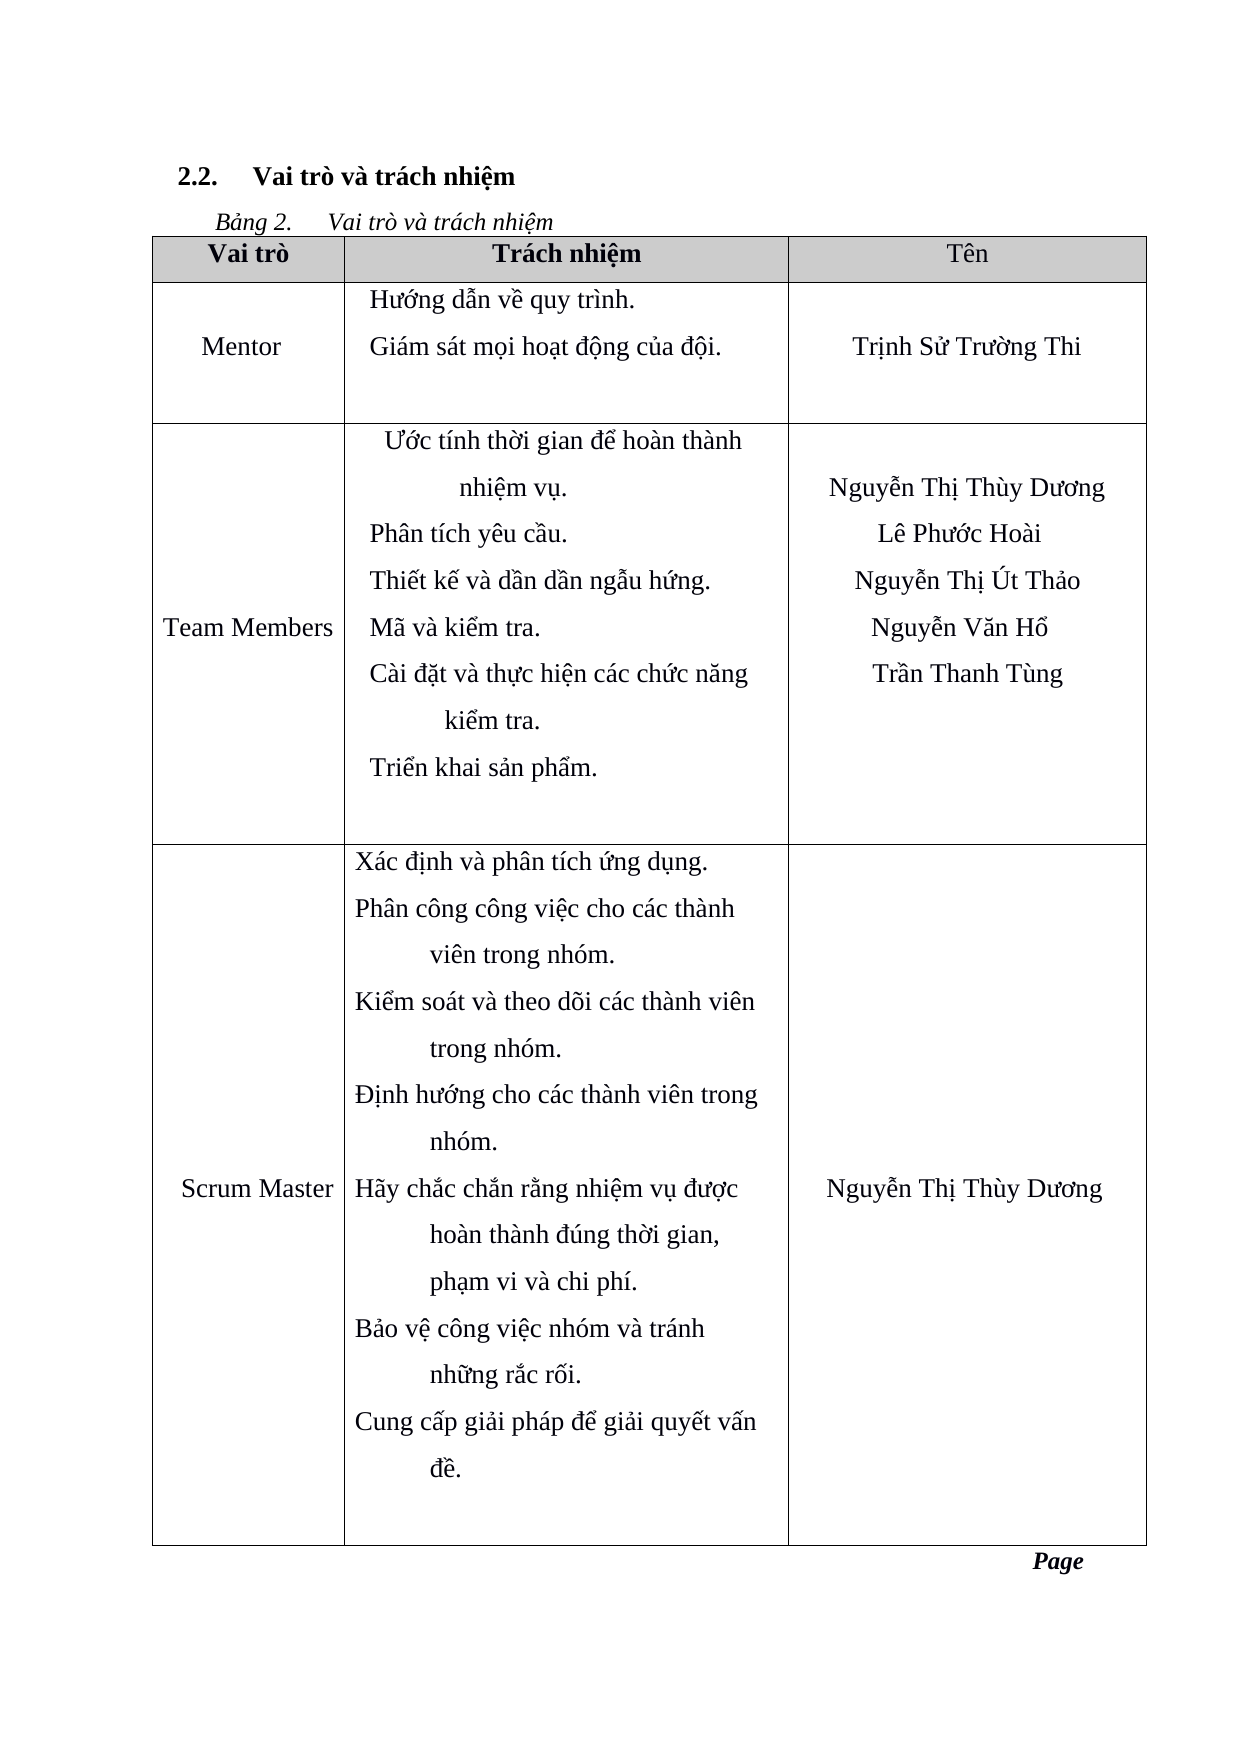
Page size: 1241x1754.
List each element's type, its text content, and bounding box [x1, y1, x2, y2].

table_cell Mentor [153, 283, 344, 423]
table_cell Trịnh Sử Trường Thi [789, 283, 1146, 423]
table_header Trách nhiệm [345, 237, 788, 282]
subtitle Vai trò và trách nhiệm [215, 207, 1122, 236]
table_cell Team Members [153, 424, 344, 844]
table_header Vai trò [153, 237, 344, 282]
table_cell Nguyễn Thị Thùy Dương Lê Phước Hoài Nguyễn Thị Út Thảo Nguyễn Văn Hổ Trần Thanh Tùng [789, 424, 1146, 844]
table_cell Xác định và phân tích ứng dụng. Phân công công việc cho các thành viên trong nhóm. Kiểm soát và theo dõi các thành viên trong nhóm. Định hướng cho các thành viên trong nhóm. Hãy chắc chắn rằng nhiệm vụ được hoàn thành đúng thời gian, phạm vi và chi phí. Bảo vệ công việc nhóm và tránh những rắc rối. Cung cấp giải pháp để giải quyết vấn đề. [345, 845, 788, 1545]
subtitle Vai trò và trách nhiệm [177, 160, 1122, 191]
table_cell Nguyễn Thị Thùy Dương [789, 845, 1146, 1545]
table_header Tên [789, 237, 1146, 282]
table_cell Ước tính thời gian để hoàn thành nhiệm vụ. Phân tích yêu cầu. Thiết kế và dần dần ngẫu hứng. Mã và kiểm tra. Cài đặt và thực hiện các chức năng kiểm tra. Triển khai sản phẩm. [345, 424, 788, 844]
table_cell Hướng dẫn về quy trình. Giám sát mọi hoạt động của đội. [345, 283, 788, 423]
table_cell Scrum Master [153, 845, 344, 1545]
